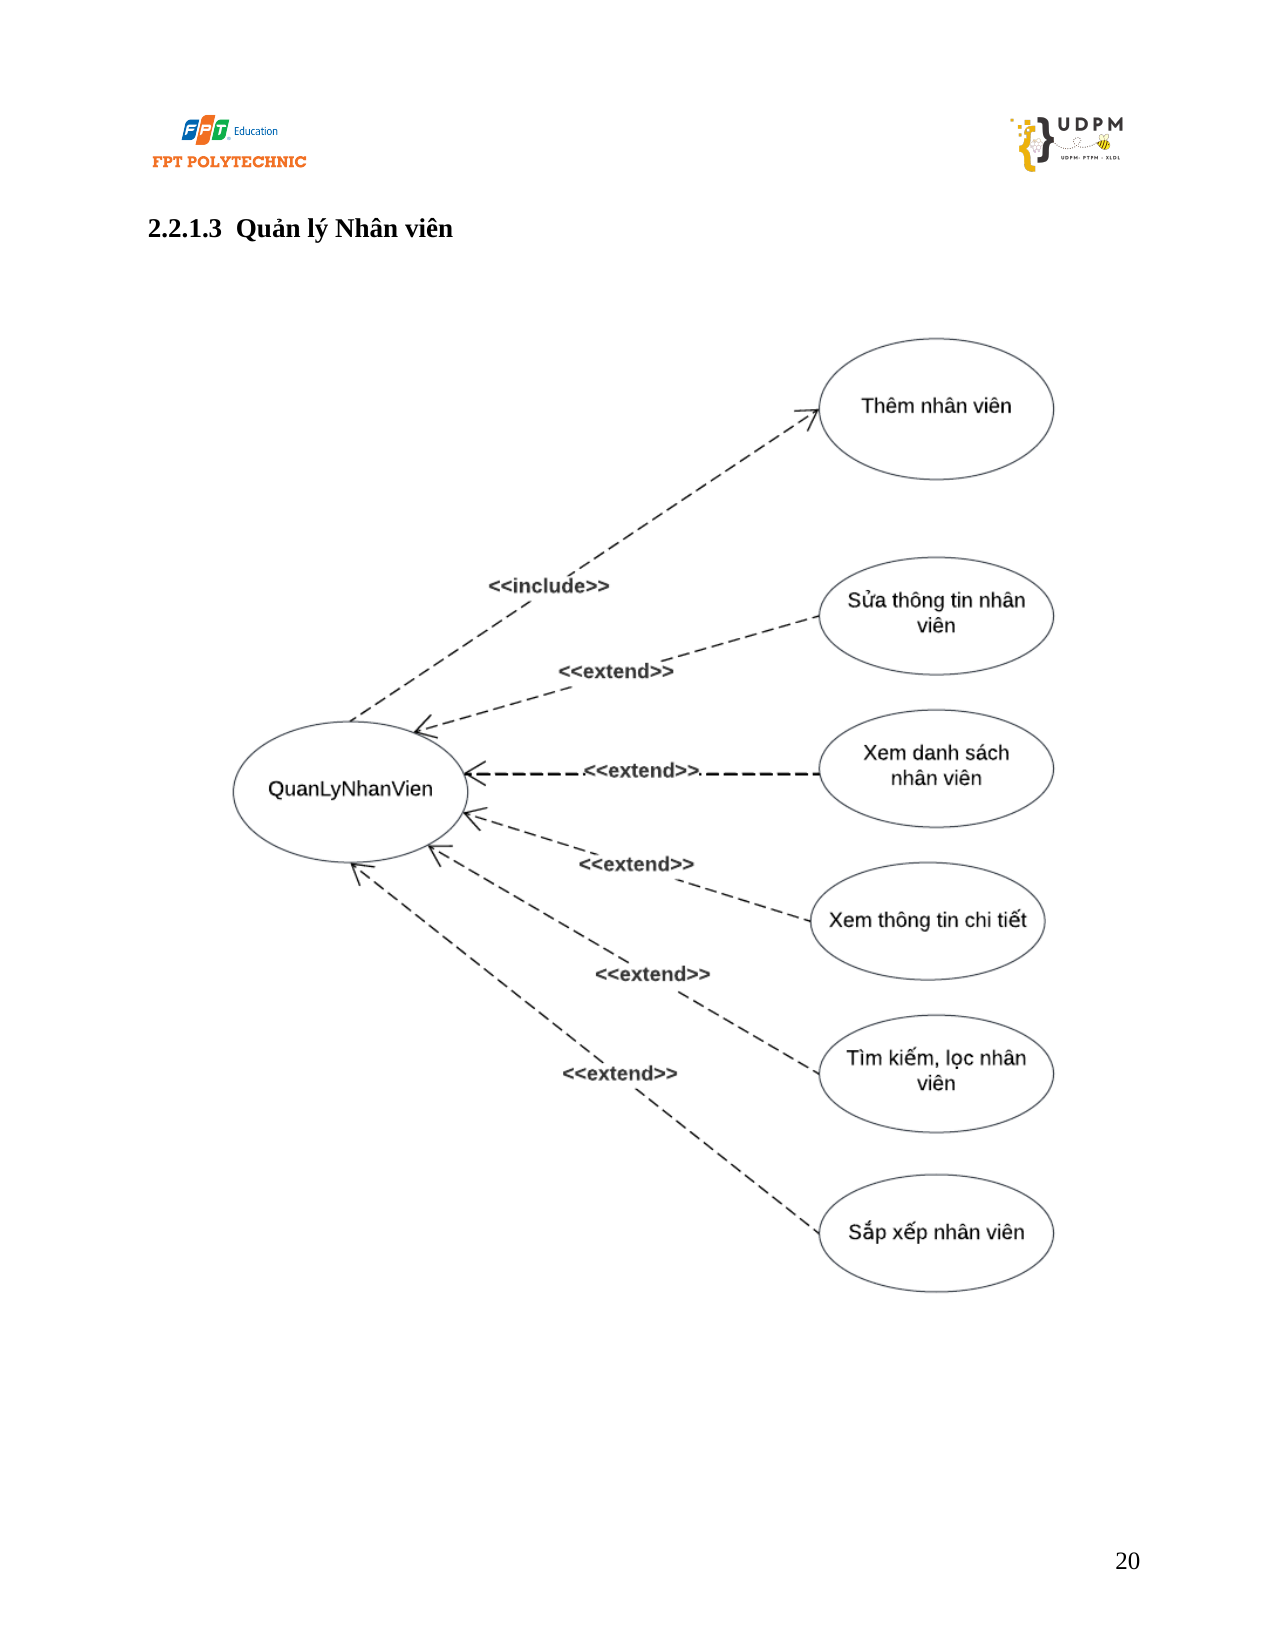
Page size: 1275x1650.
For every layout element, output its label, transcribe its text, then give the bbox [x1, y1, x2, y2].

picture [166, 265, 1121, 1366]
picture [147, 107, 312, 180]
subtitle 2.2.1.3 Quản lý Nhân viên [148, 212, 1140, 243]
picture [990, 99, 1153, 189]
